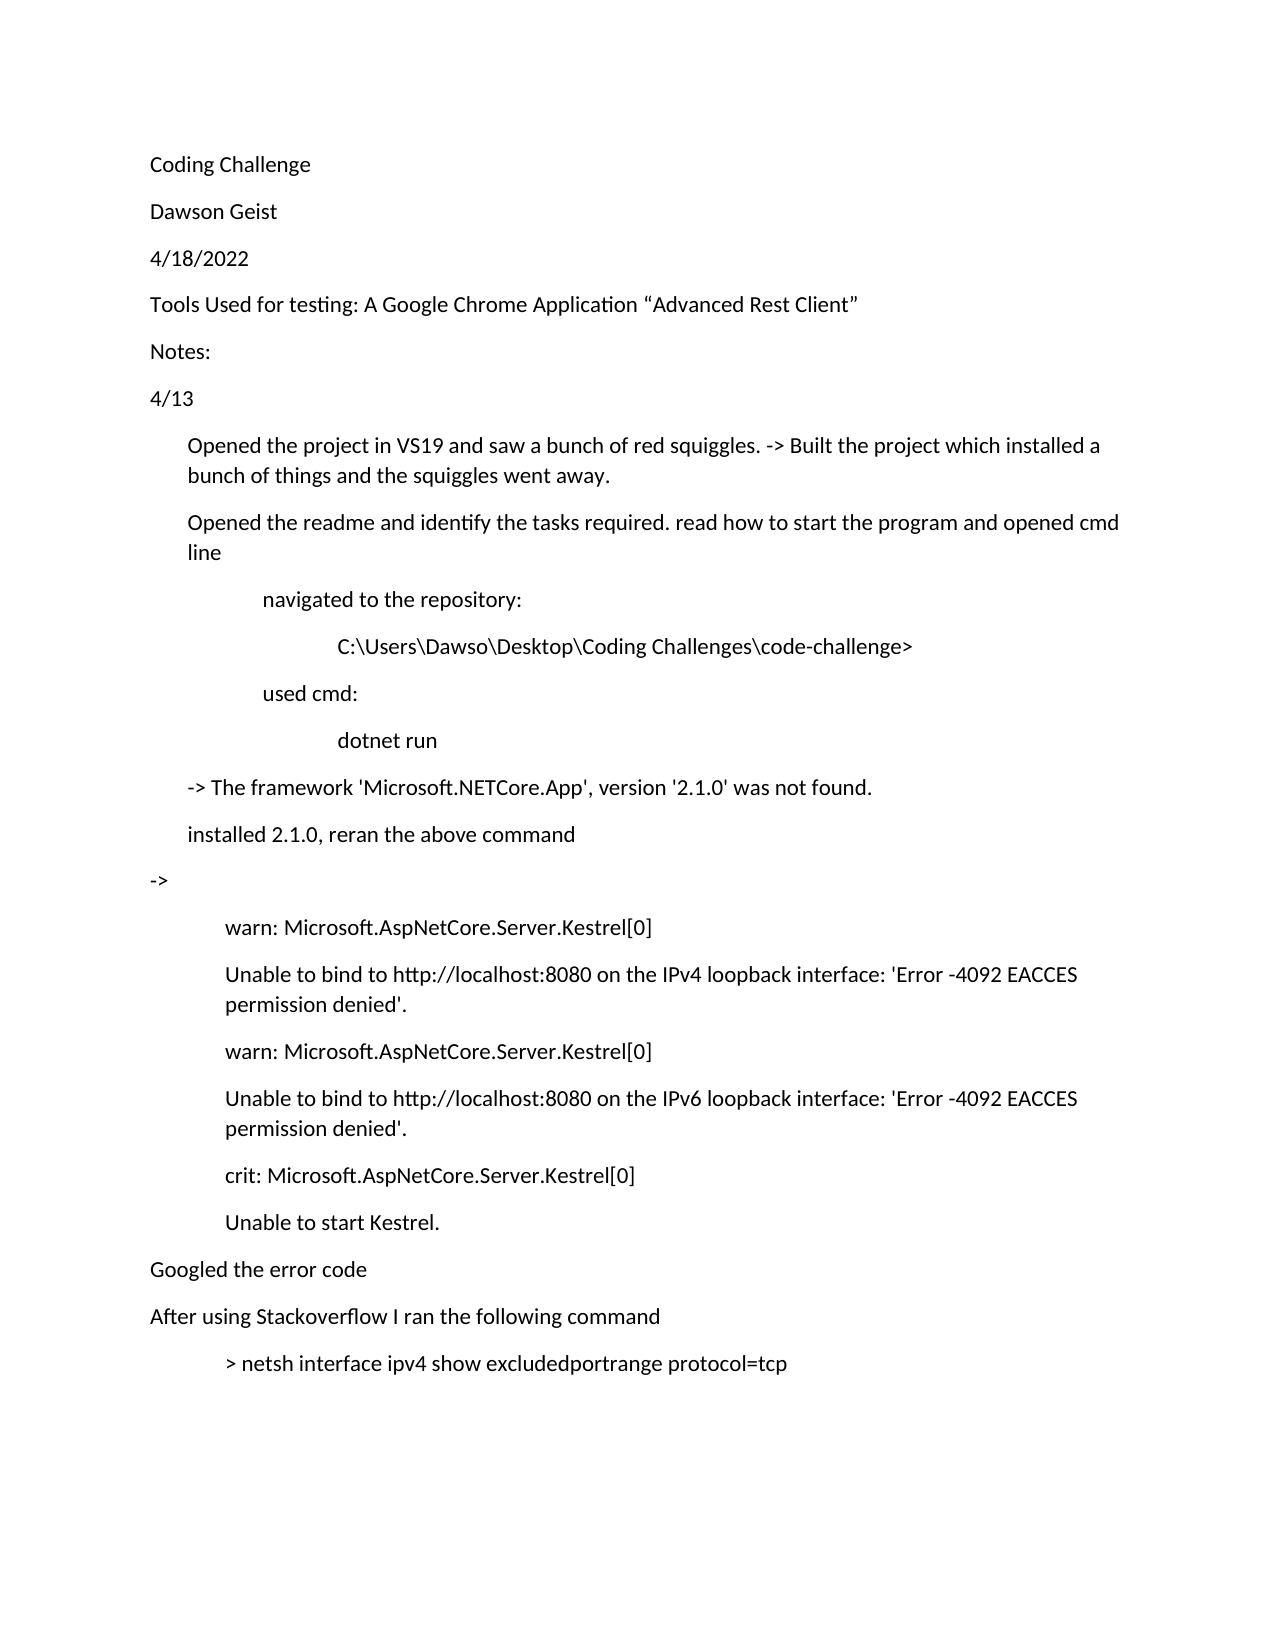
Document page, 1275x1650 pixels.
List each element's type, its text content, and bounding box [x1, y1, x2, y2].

text Notes: [150, 337, 1125, 366]
text After using Stackoverflow I ran the following command [150, 1302, 1125, 1330]
text Unable to start Kestrel. [150, 1208, 1125, 1236]
text Unable to bind to http://localhost:8080 on the IPv6 loopback interface: 'Error -4092 EACCES permission denied'. [225, 1084, 1125, 1143]
text navigated to the repository: [262, 585, 1125, 613]
text Unable to bind to http://localhost:8080 on the IPv4 loopback interface: 'Error -4092 EACCES permission denied'. [225, 960, 1125, 1019]
text -> [150, 867, 1125, 895]
text used cmd: [262, 679, 1125, 707]
text Opened the project in VS19 and saw a bunch of red squiggles. -> Built the project which installed a bunch of things and the squiggles went away. [187, 431, 1125, 489]
text > netsh interface ipv4 show excludedportrange protocol=tcp [150, 1349, 1125, 1377]
text Googled the error code [150, 1255, 1125, 1283]
text crit: Microsoft.AspNetCore.Server.Kestrel[0] [150, 1161, 1125, 1189]
text 4/18/2022 [150, 244, 1125, 272]
text Tools Used for testing: A Google Chrome Application “Advanced Rest Client” [150, 291, 1125, 319]
text installed 2.1.0, reran the above command [187, 820, 1125, 848]
text C:\Users\Dawso\Desktop\Coding Challenges\code-challenge> [337, 632, 1125, 660]
text dotnet run [337, 726, 1125, 754]
text warn: Microsoft.AspNetCore.Server.Kestrel[0] [150, 913, 1125, 942]
text 4/13 [150, 384, 1125, 412]
text -> The framework 'Microsoft.NETCore.App', version '2.1.0' was not found. [187, 773, 1125, 801]
text Coding Challenge [150, 150, 1125, 178]
text warn: Microsoft.AspNetCore.Server.Kestrel[0] [150, 1037, 1125, 1066]
text Dawson Geist [150, 197, 1125, 225]
text Opened the readme and identify the tasks required. read how to start the program and opened cmd line [187, 508, 1125, 567]
